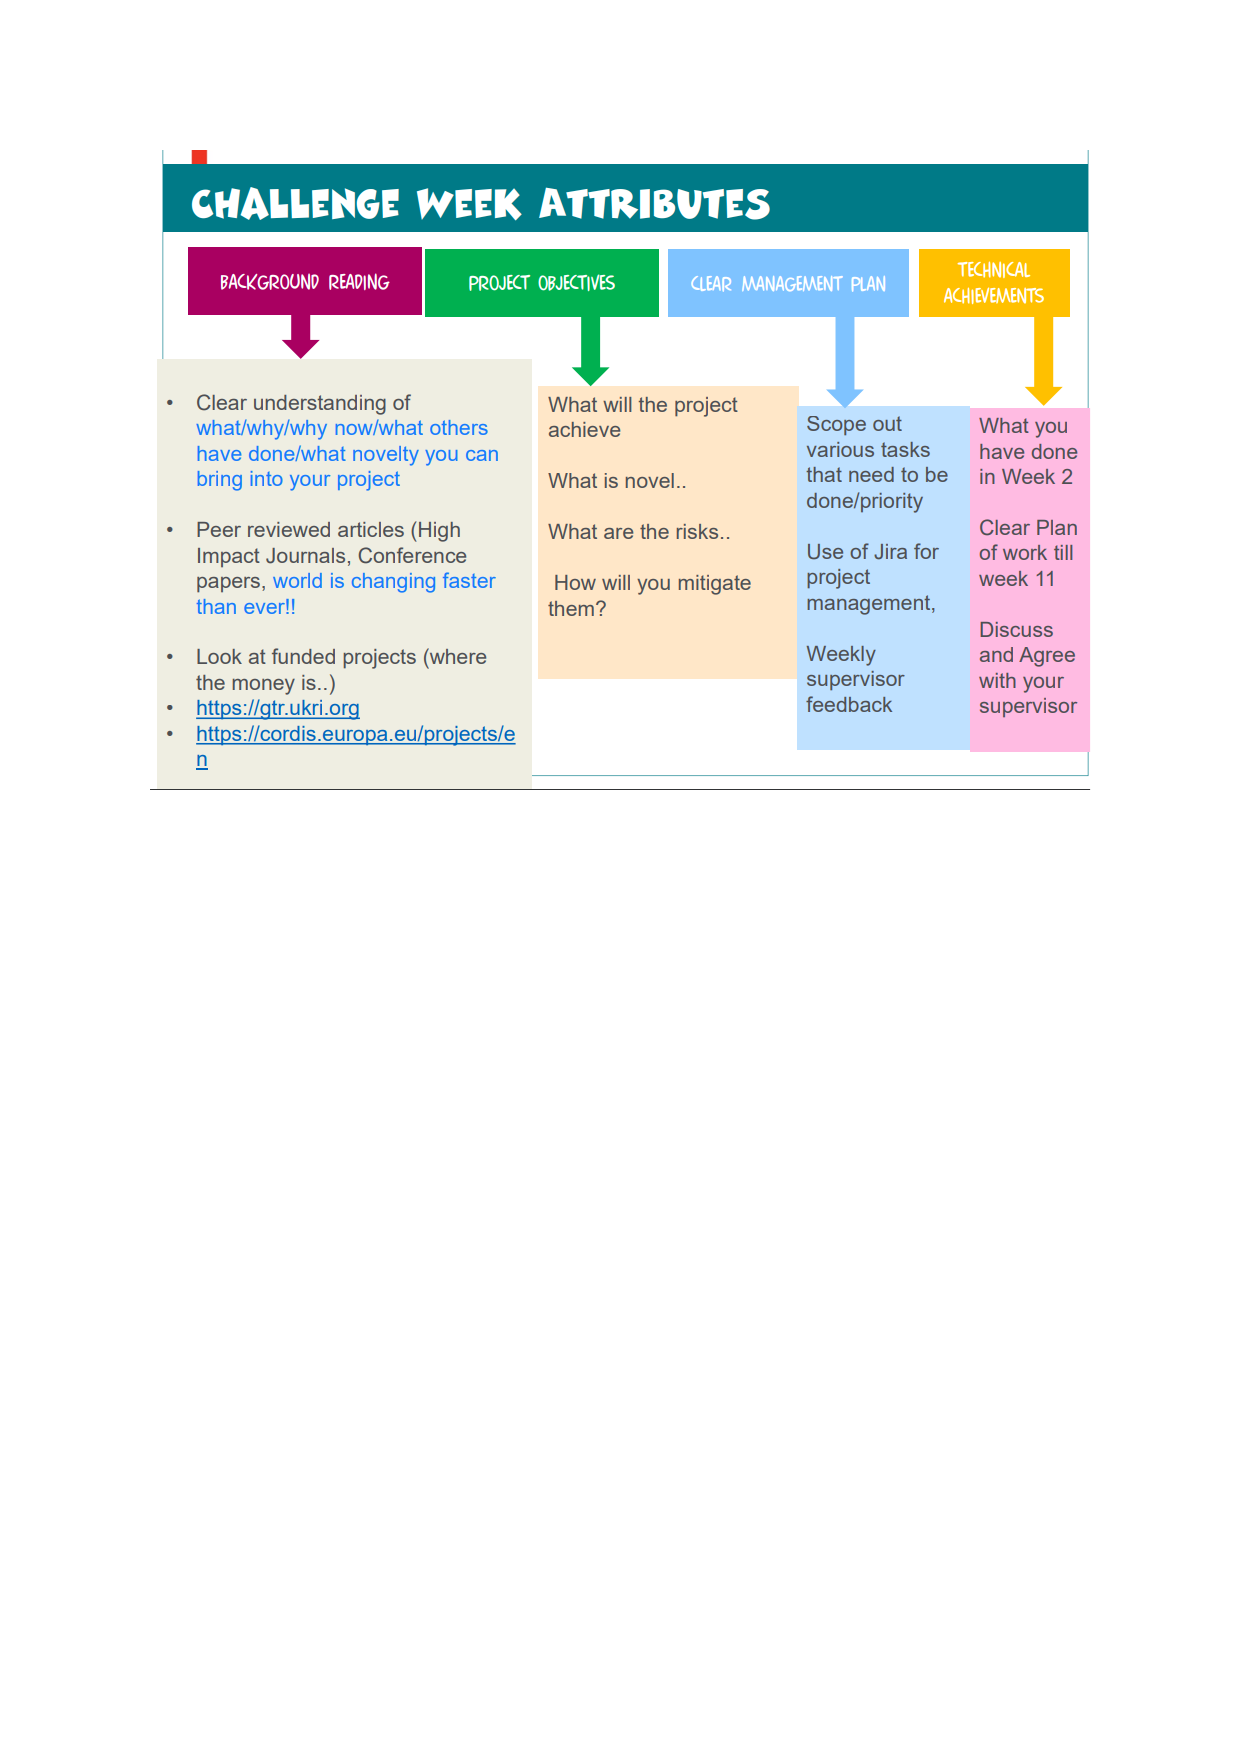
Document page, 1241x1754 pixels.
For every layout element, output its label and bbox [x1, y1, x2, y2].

picture [150, 150, 1091, 790]
